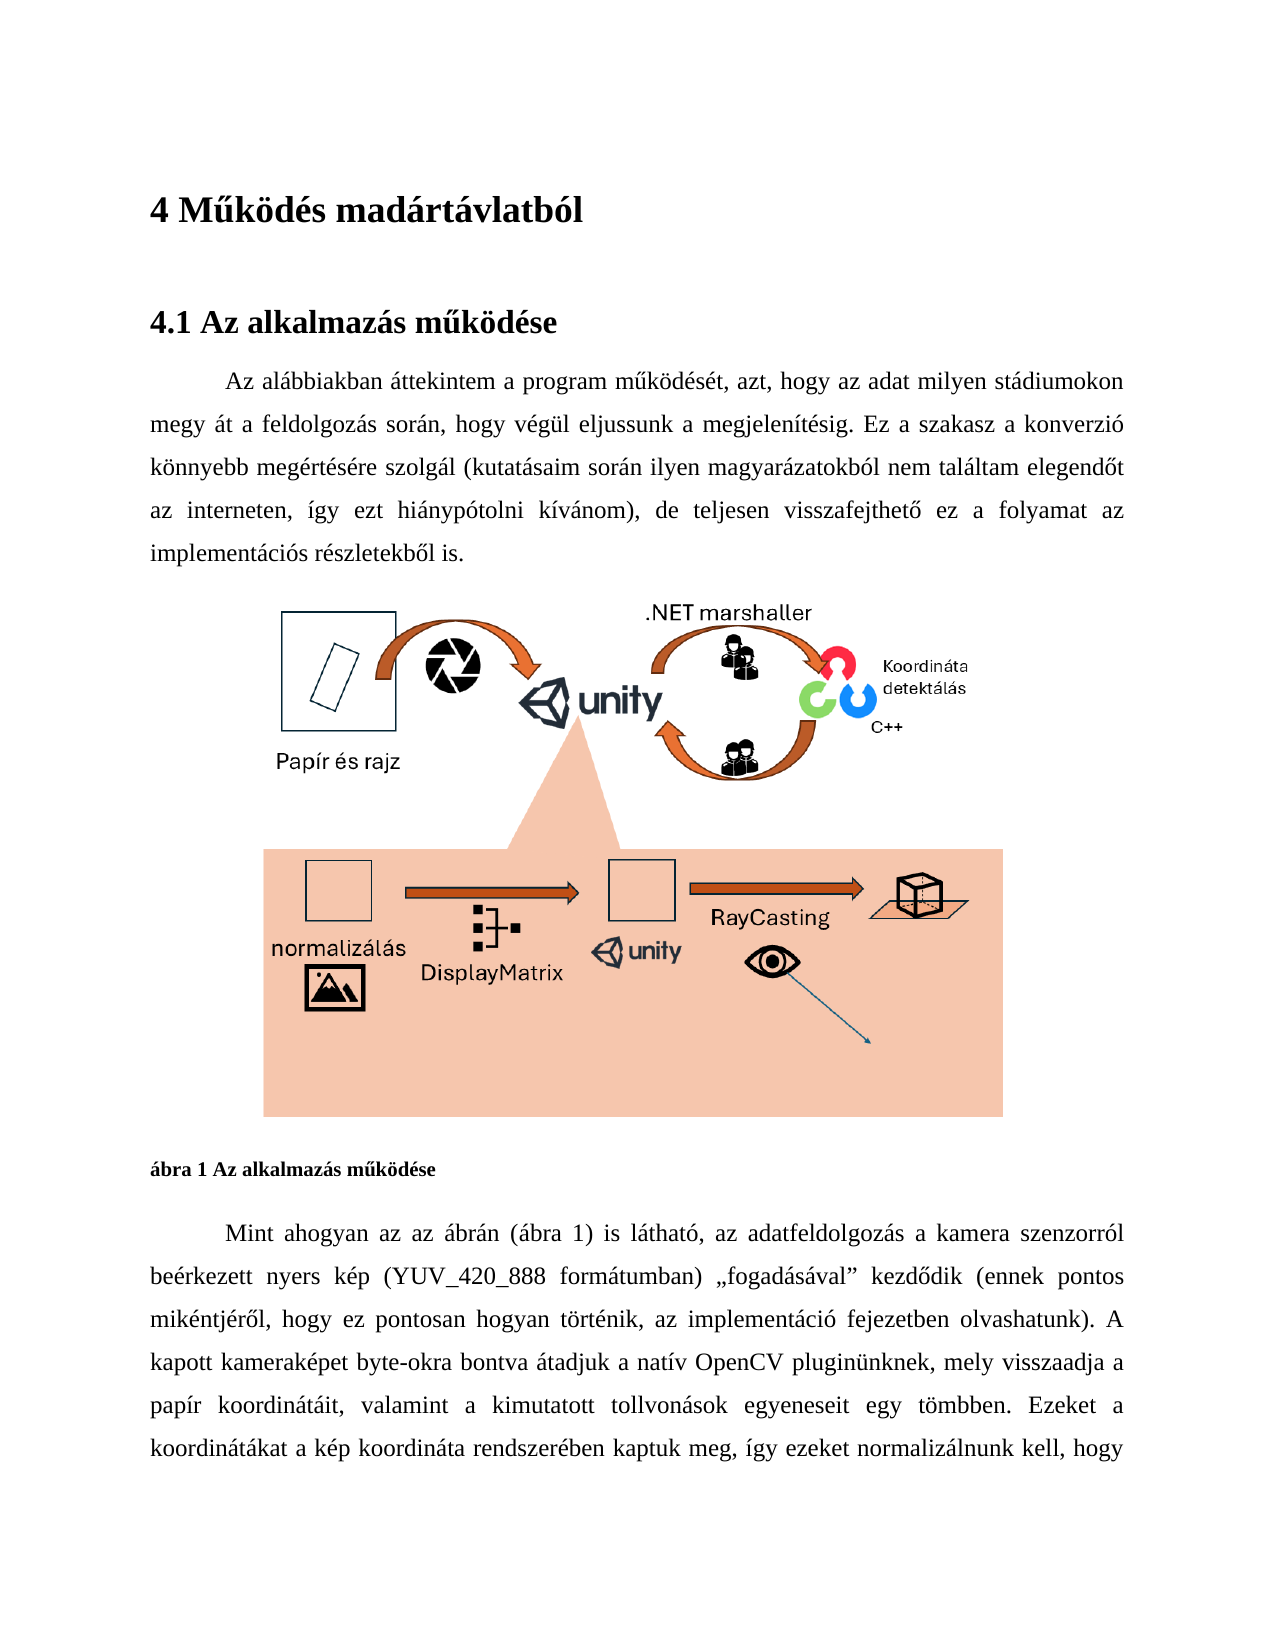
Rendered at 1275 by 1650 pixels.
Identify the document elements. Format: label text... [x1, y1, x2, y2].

picture [225, 581, 1199, 1130]
text ábra 1 Az alkalmazás működése [150, 1157, 1125, 1181]
subtitle Működés madártávlatból [150, 187, 1125, 231]
subtitle Az alkalmazás működése [150, 302, 1125, 341]
text Az alábbiakban áttekintem a program működését, azt, hogy az adat milyen stádiumokon megy át a feldolgozás során, hogy végül eljussunk a megjelenítésig. Ez a szakasz a konverzió könnyebb megértésére szolgál (kutatásaim során ilyen magyarázatokból nem találtam elegendőt az interneten, így ezt hiánypótolni kívánom), de teljesen visszafejthető ez a folyamat az implementációs részletekből is. [150, 366, 1125, 567]
